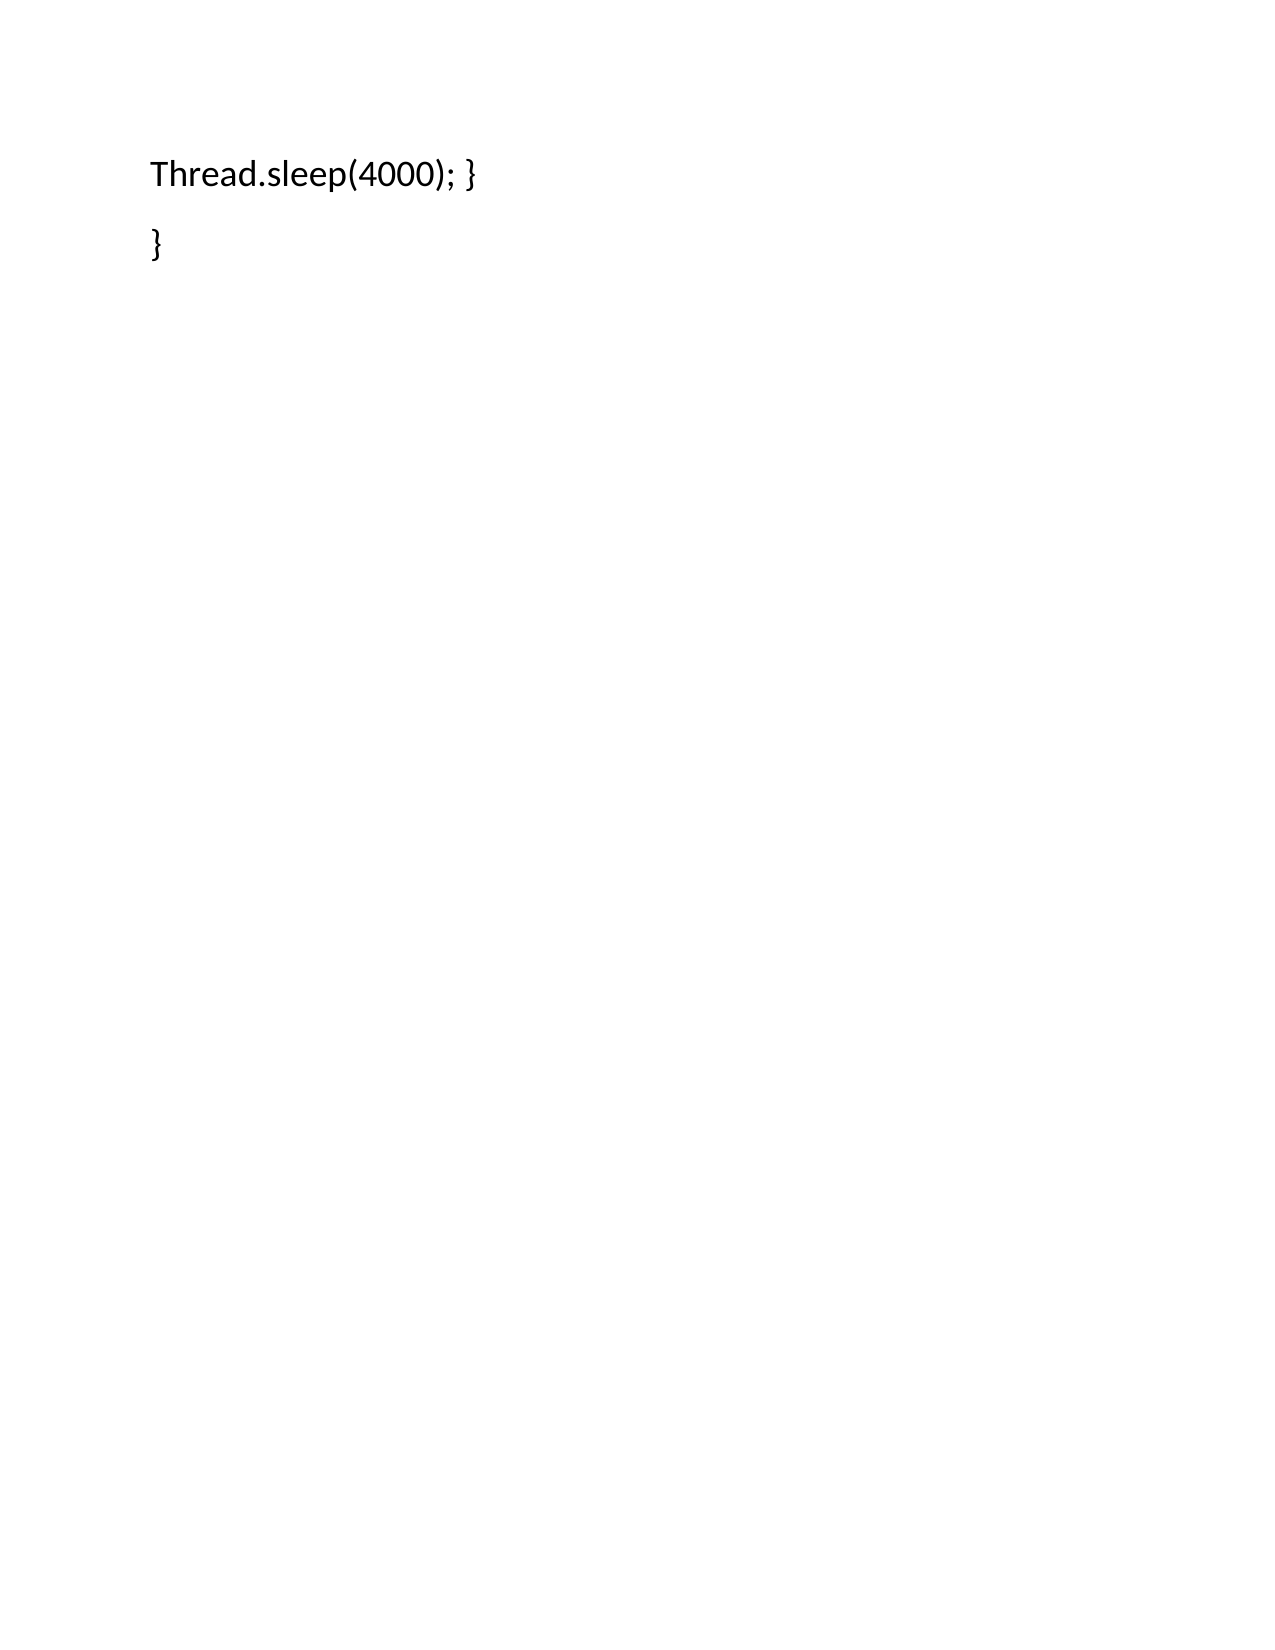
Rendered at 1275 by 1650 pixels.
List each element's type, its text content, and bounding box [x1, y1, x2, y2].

text } [150, 220, 1125, 266]
text Thread.sleep(4000); } [150, 150, 1125, 196]
